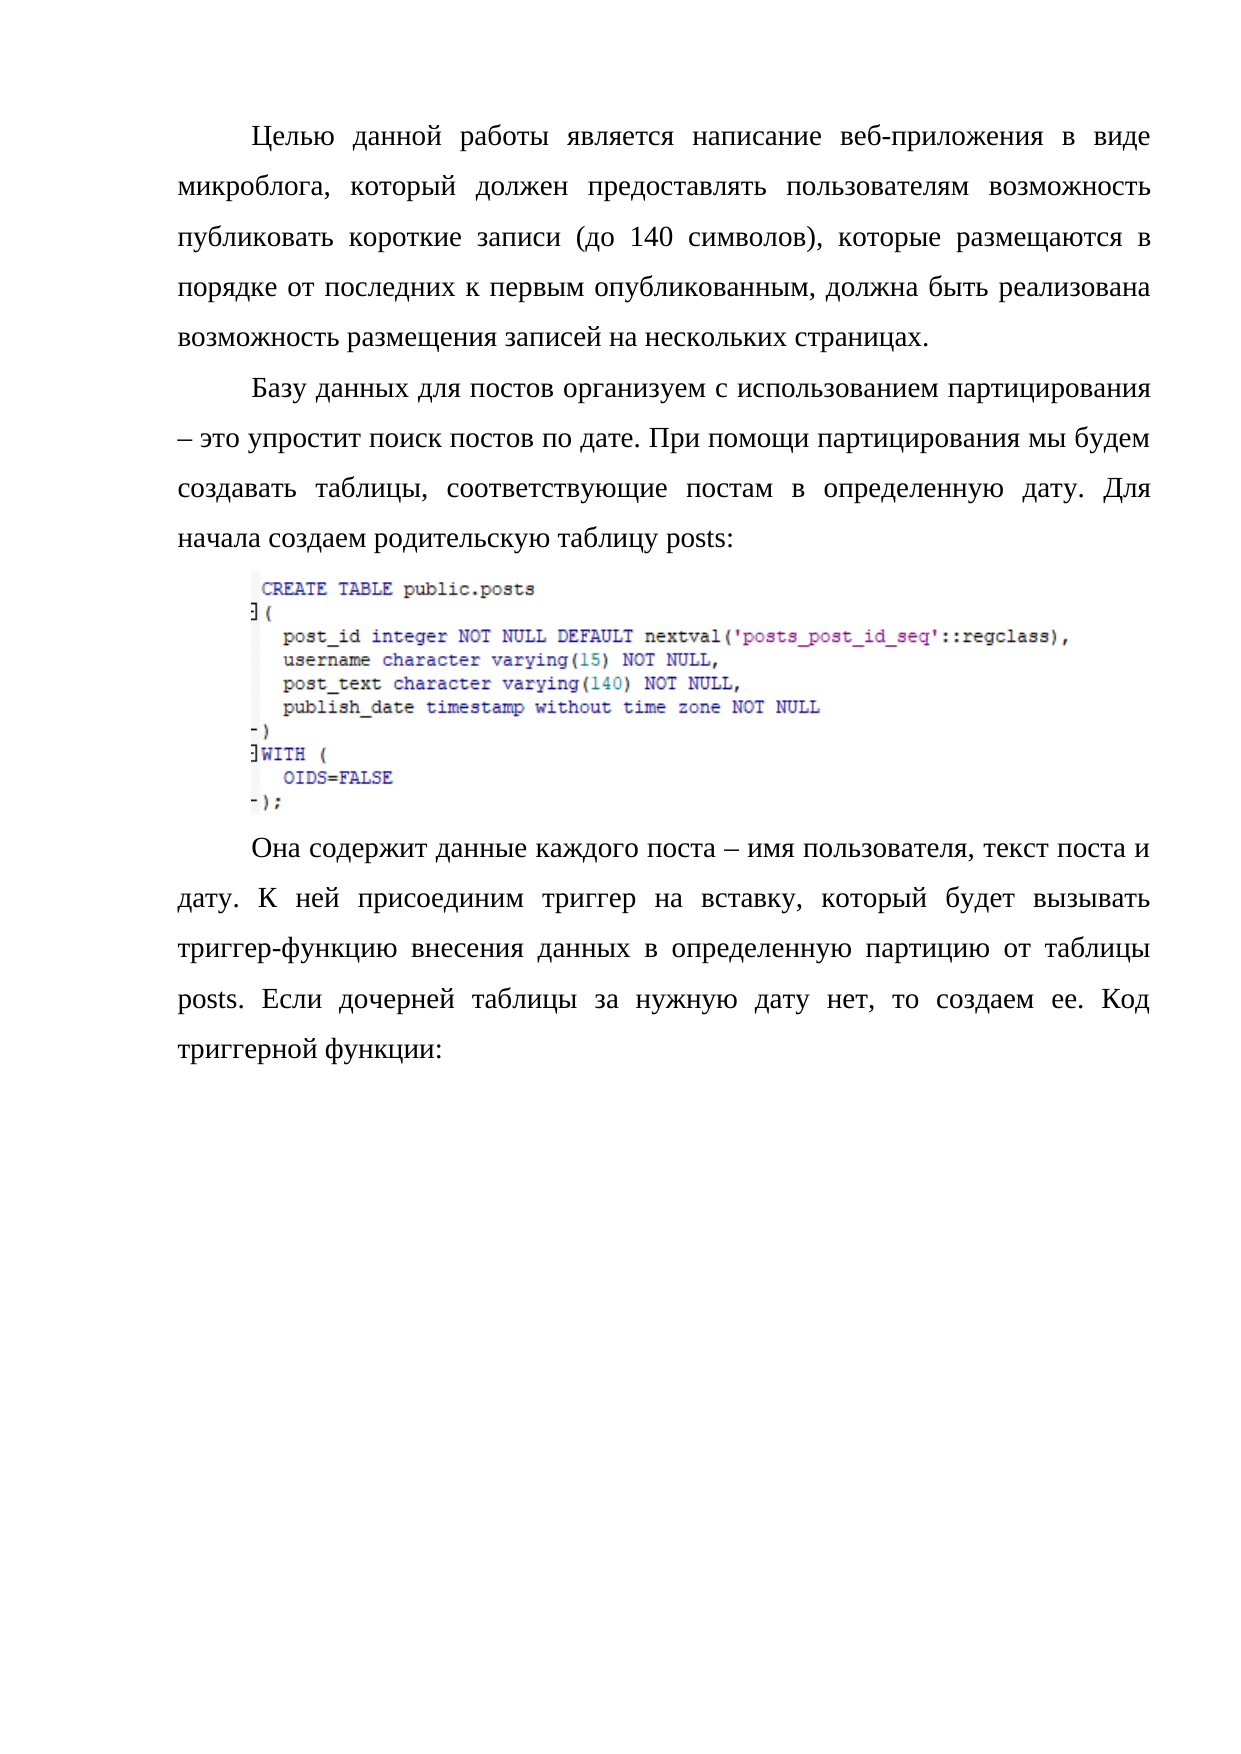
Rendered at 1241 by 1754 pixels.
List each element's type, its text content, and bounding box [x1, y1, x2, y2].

text Базу данных для постов организуем с использованием партицирования – это упростит поиск постов по дате. При помощи партицирования мы будем создавать таблицы, соответствующие постам в определенную дату. Для начала создаем родительскую таблицу posts: [177, 370, 1152, 554]
text Она содержит данные каждого поста – имя пользователя, текст поста и дату. К ней присоединим триггер на вставку, который будет вызывать триггер-функцию внесения данных в определенную партицию от таблицы posts. Если дочерней таблицы за нужную дату нет, то создаем ее. Код триггерной функции: [177, 830, 1152, 1065]
text Целью данной работы является написание веб-приложения в виде микроблога, который должен предоставлять пользователям возможность публиковать короткие записи (до 140 символов), которые размещаются в порядке от последних к первым опубликованным, должна быть реализована возможность размещения записей на нескольких страницах. [177, 118, 1152, 353]
picture [251, 571, 1075, 814]
